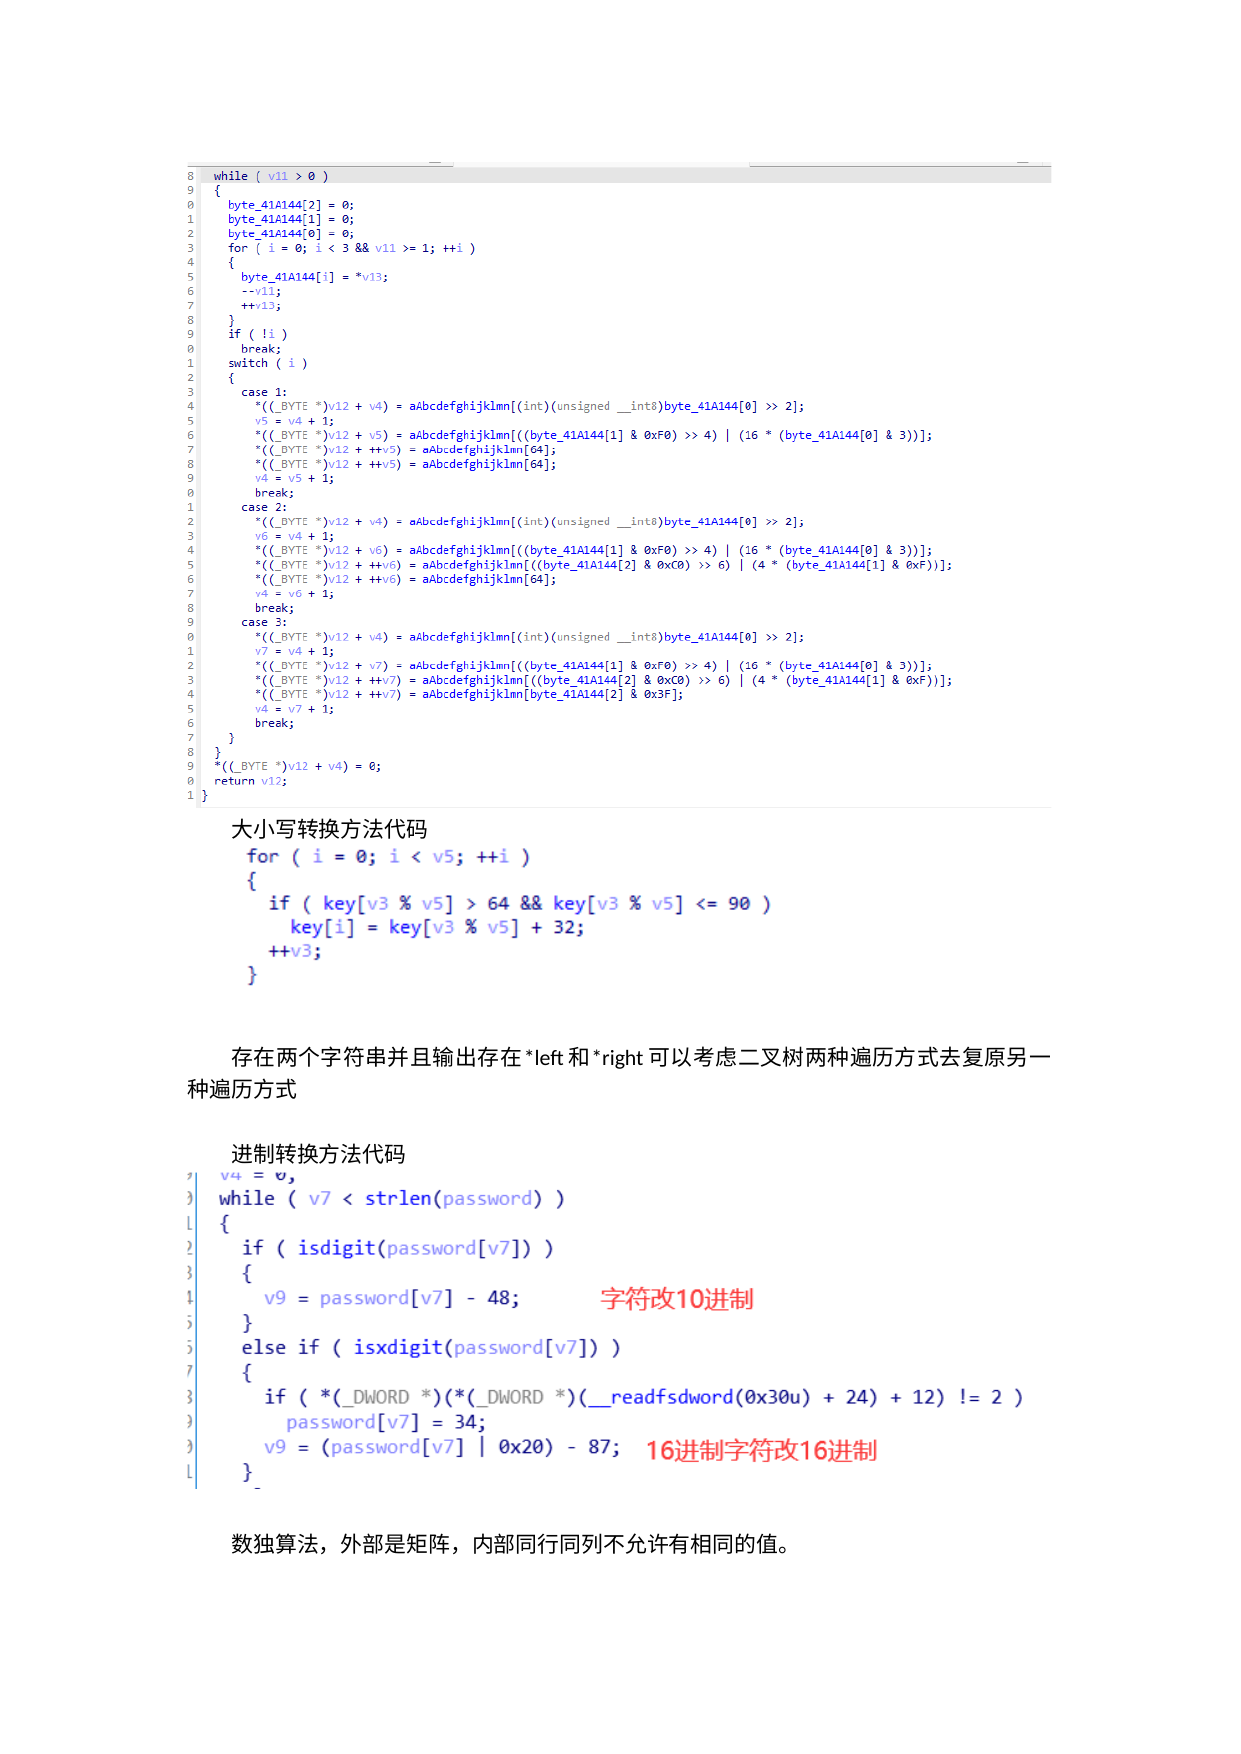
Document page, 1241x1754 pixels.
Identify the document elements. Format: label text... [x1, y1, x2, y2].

picture [187, 162, 1052, 808]
text 大小写转换方法代码 [187, 812, 1053, 844]
picture [231, 844, 777, 990]
text 数独算法，外部是矩阵，内部同行同列不允许有相同的值。 [187, 1527, 1053, 1559]
text 进制转换方法代码 [187, 1137, 1053, 1169]
text 存在两个字符串并且输出存在*left和*right可以考虑二叉树两种遍历方式去复原另一种遍历方式 [187, 1039, 1053, 1104]
picture [187, 1169, 1053, 1489]
